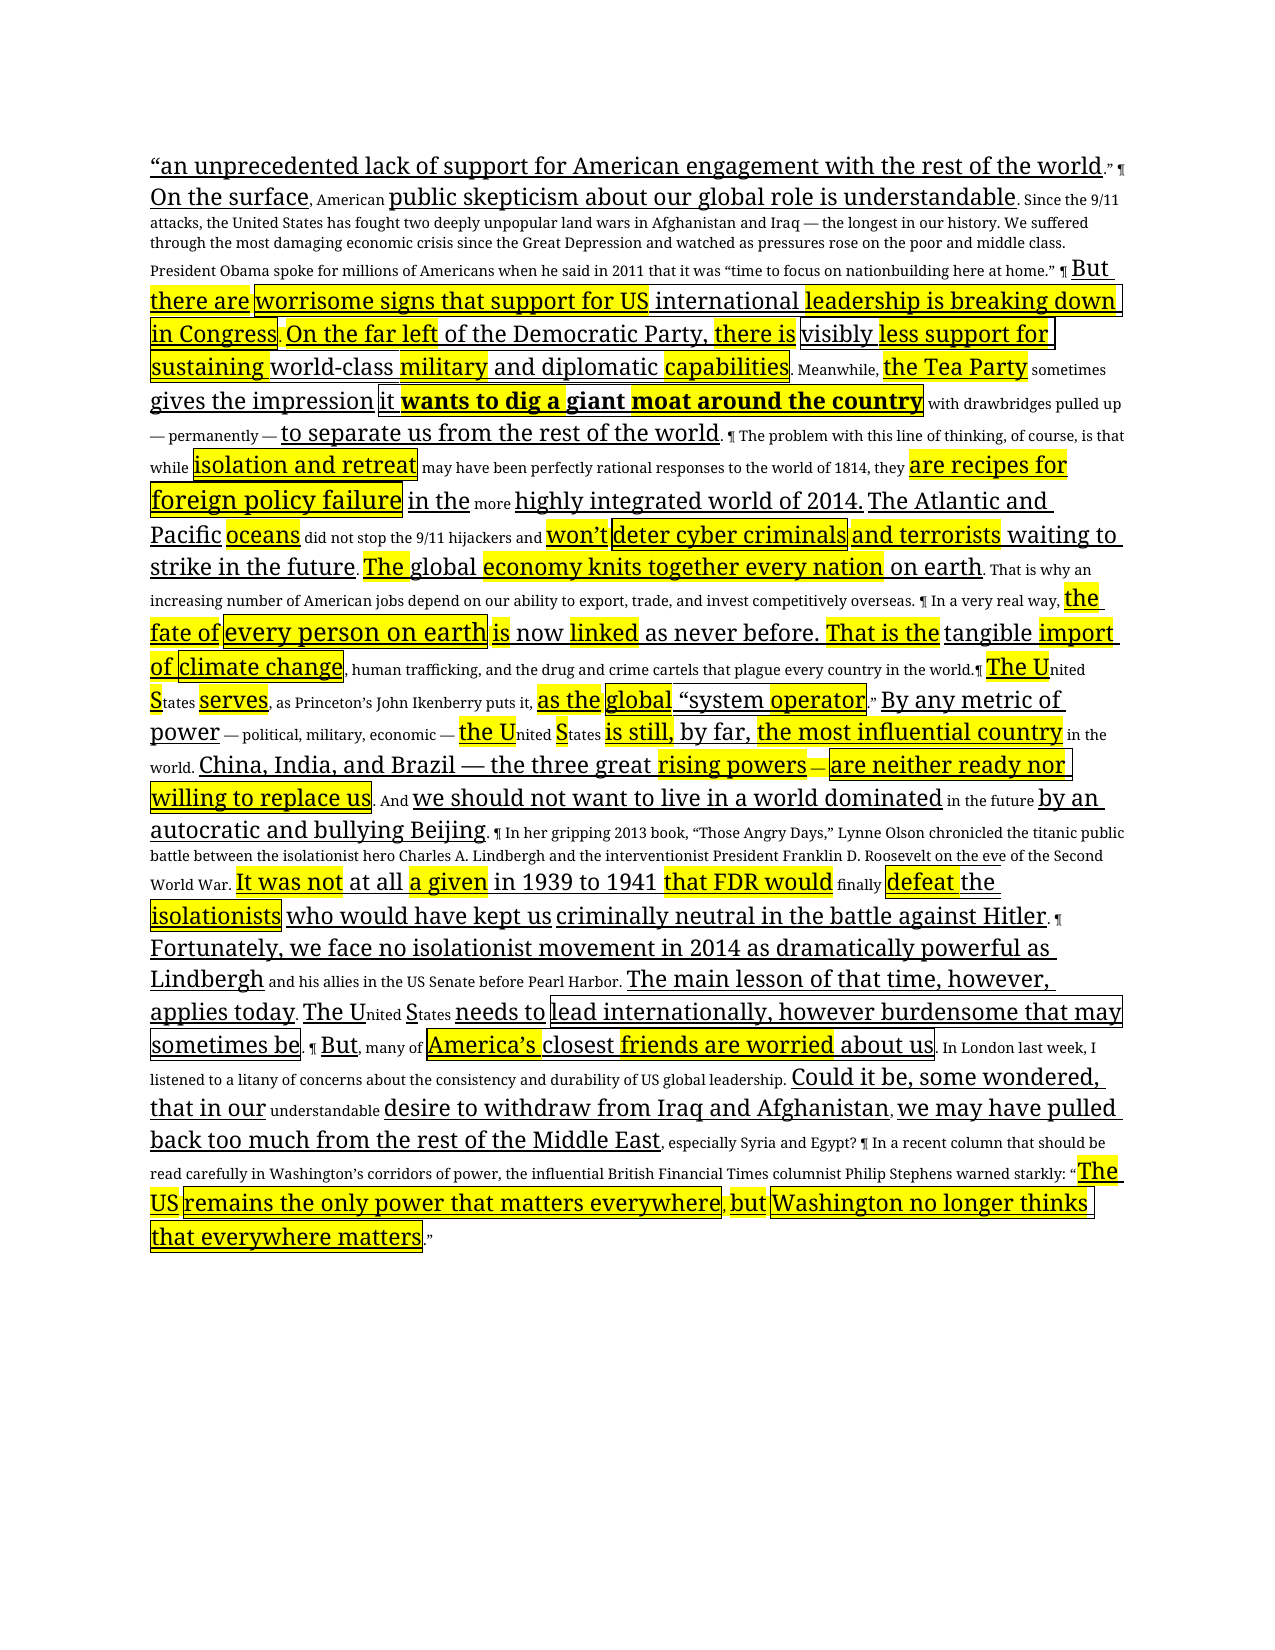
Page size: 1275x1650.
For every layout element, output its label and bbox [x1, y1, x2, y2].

text [150, 150, 1125, 1253]
